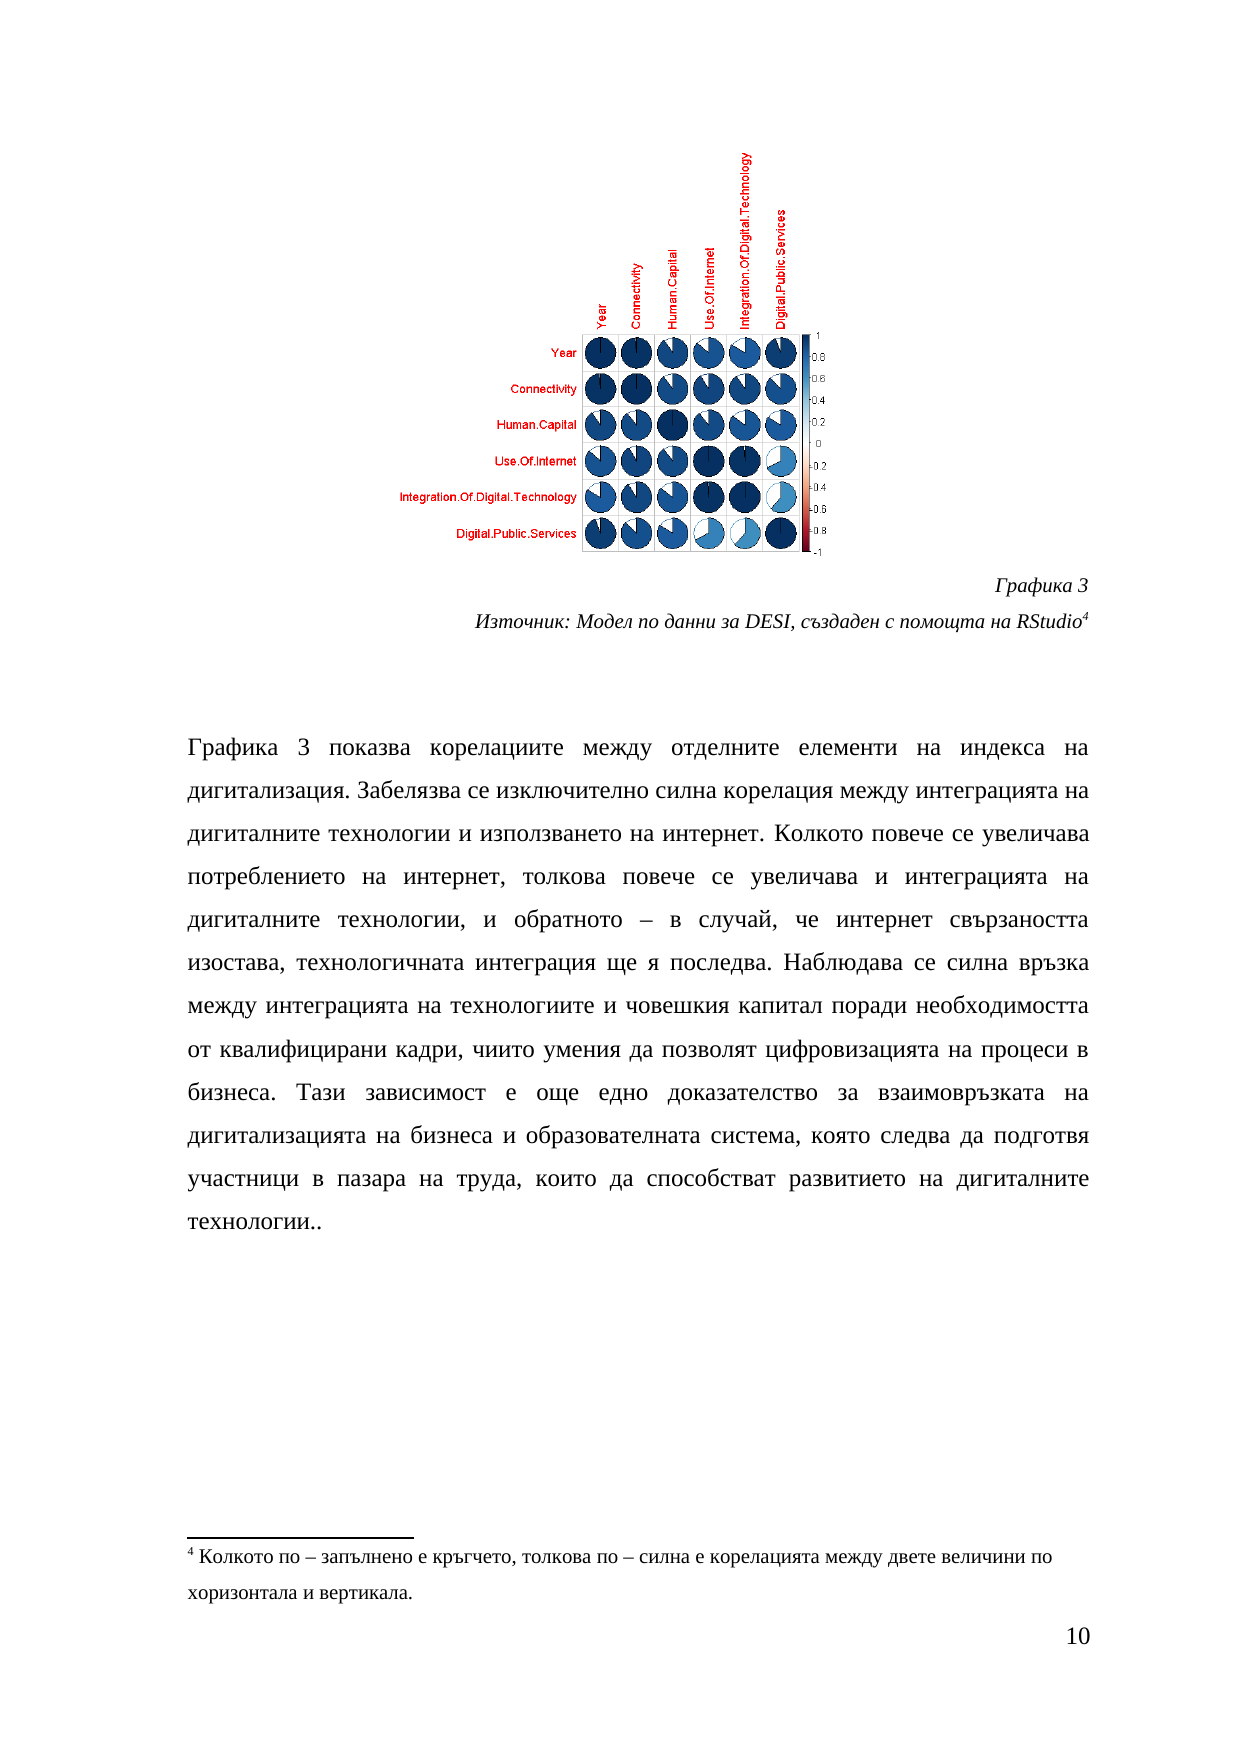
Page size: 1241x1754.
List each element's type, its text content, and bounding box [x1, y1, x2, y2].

text Източник: Модел по данни за DESI, създаден с помощта на RStudio [187, 609, 1090, 633]
text Графика 3 [187, 573, 1090, 597]
text Графика 3 показва корелациите между отделните елементи на индекса на дигитализация. Забелязва се изключително силна корелация между интеграцията на дигиталните технологии и използването на интернет. Колкото повече се увеличава потреблението на интернет, толкова повече се увеличава и интеграцията на дигиталните технологии, и обратното – в случай, че интернет свързаността изостава, технологичната интеграция ще я последва. Наблюдава се силна връзка между интеграцията на технологиите и човешкия капитал поради необходимостта от квалифицирани кадри, чиито умения да позволят цифровизацията на процеси в бизнеса. Тази зависимост е още едно доказателство за взаимовръзката на дигитализацията на бизнеса и образователната система, която следва да подготвя участници в пазара на труда, които да способстват развитието на дигиталните технологии.. [187, 732, 1090, 1235]
picture [399, 152, 879, 559]
